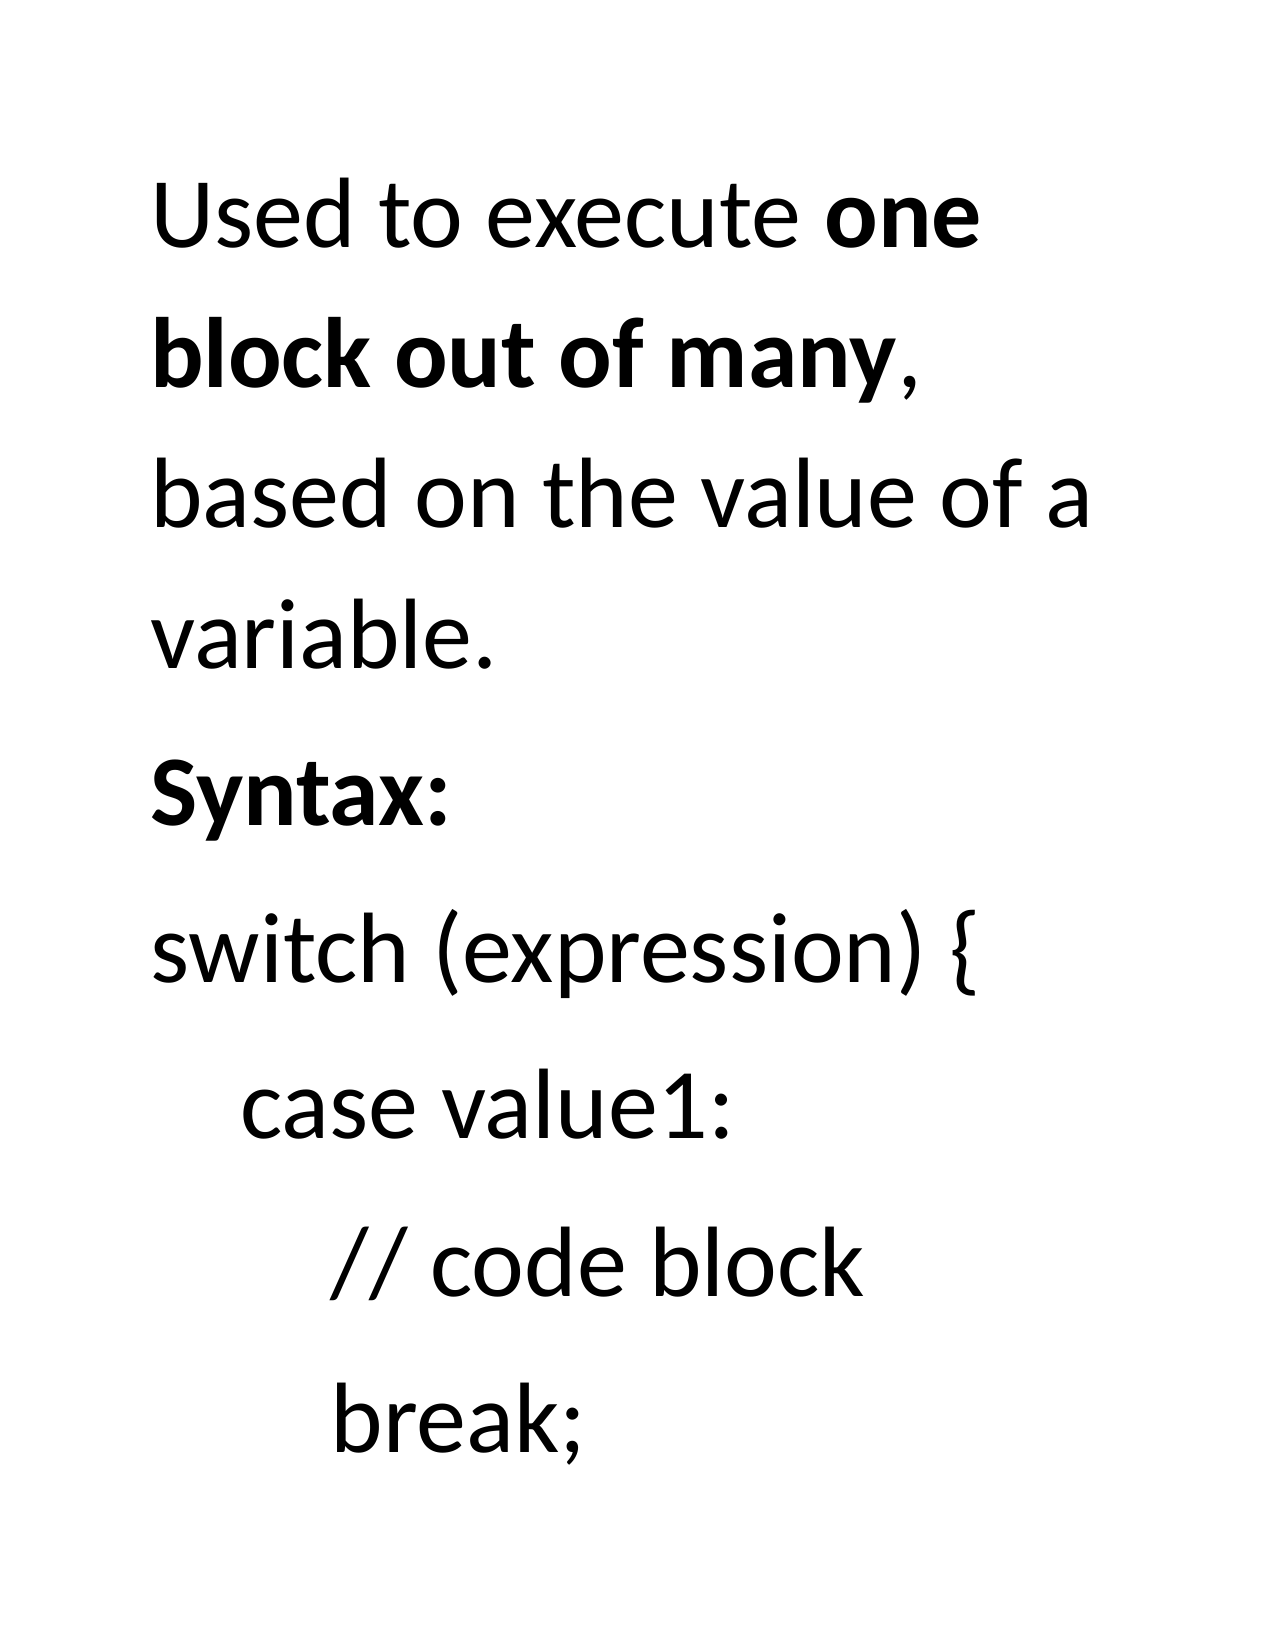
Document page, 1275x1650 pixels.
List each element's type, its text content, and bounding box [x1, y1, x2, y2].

text Syntax: [150, 728, 1125, 850]
text Used to execute one block out of many, based on the value of a variable. [150, 150, 1125, 693]
text // code block [150, 1199, 1125, 1321]
text switch (expression) { [150, 885, 1125, 1007]
text break; [150, 1356, 1125, 1478]
text case value1: [150, 1042, 1125, 1164]
